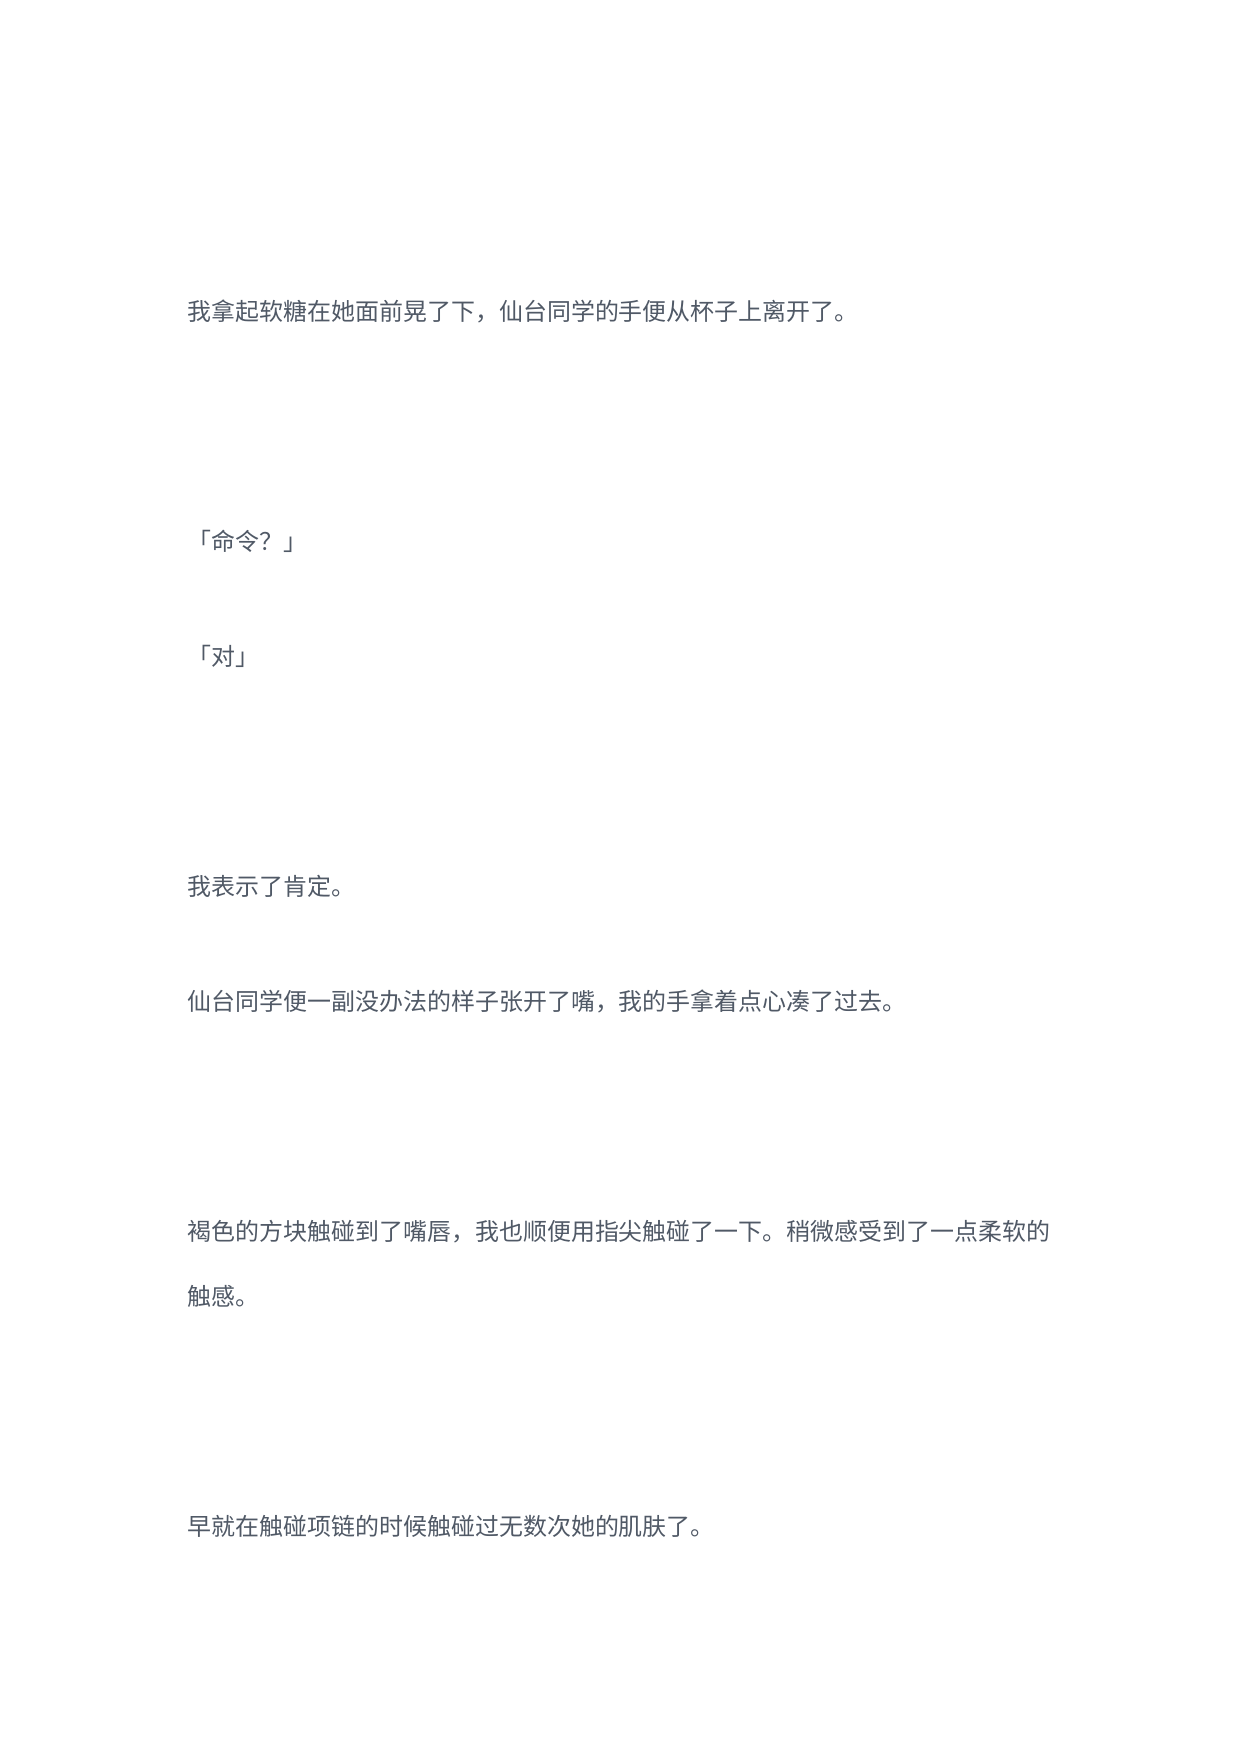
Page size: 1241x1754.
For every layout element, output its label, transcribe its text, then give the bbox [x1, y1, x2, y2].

text 褐色的方块触碰到了嘴唇，我也顺便用指尖触碰了一下。稍微感受到了一点柔软的触感。 [187, 1197, 1053, 1327]
text 「对」 [187, 622, 1053, 687]
text 「命令？」 [187, 507, 1053, 572]
text 我表示了肯定。 [187, 852, 1053, 917]
text 早就在触碰项链的时候触碰过无数次她的肌肤了。 [187, 1492, 1053, 1557]
text 仙台同学便一副没办法的样子张开了嘴，我的手拿着点心凑了过去。 [187, 967, 1053, 1032]
text 我拿起软糖在她面前晃了下，仙台同学的手便从杯子上离开了。 [187, 277, 1053, 342]
